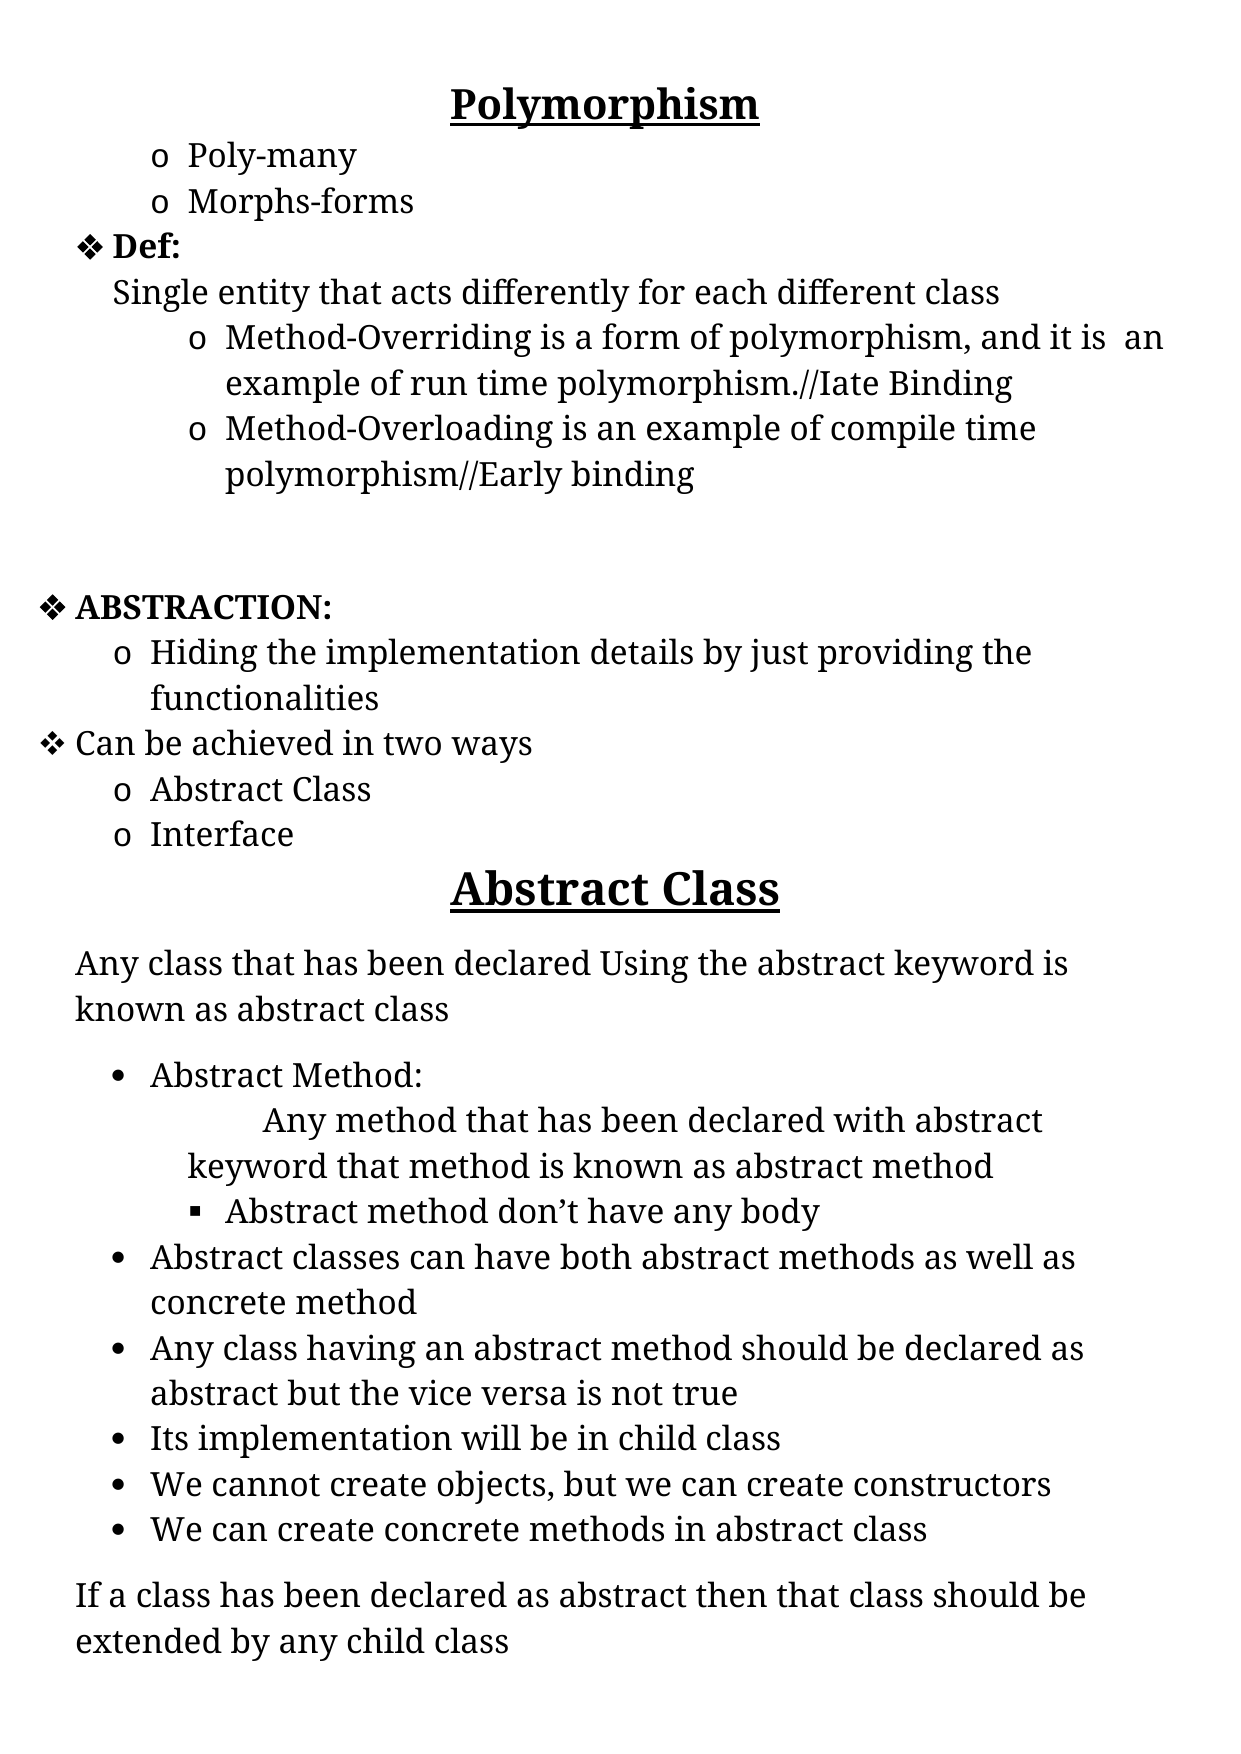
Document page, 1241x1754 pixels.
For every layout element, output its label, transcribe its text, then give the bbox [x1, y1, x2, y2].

list Method-Overloading is an example of compile time polymorphism//Early binding [187, 405, 1165, 496]
list Poly-many [150, 132, 1165, 177]
list We cannot create objects, but we can create constructors [112, 1461, 1165, 1506]
list Any class having an abstract method should be declared as abstract but the vice versa is not true [112, 1324, 1165, 1415]
list Abstract Class [412, 857, 1165, 919]
list Abstract Class [112, 765, 1165, 811]
list Its implementation will be in child class [112, 1415, 1165, 1461]
text If a class has been declared as abstract then that class should be extended by any child class [75, 1572, 1165, 1663]
list Polymorphism [375, 75, 1165, 132]
text Any class that has been declared Using the abstract keyword is known as abstract class [75, 940, 1165, 1031]
list Abstract Method: [112, 1052, 1165, 1097]
list Can be achieved in two ways [37, 720, 1165, 765]
list Def: [75, 223, 1165, 269]
list ABSTRACTION: [37, 583, 1165, 629]
list Hiding the implementation details by just providing the functionalities [112, 629, 1165, 720]
list We can create concrete methods in abstract class [112, 1506, 1165, 1551]
list Single entity that acts differently for each different class [112, 269, 1165, 314]
list Interface [112, 811, 1165, 857]
list Abstract classes can have both abstract methods as well as concrete method [112, 1233, 1165, 1324]
list Abstract method don’t have any body [187, 1188, 1165, 1233]
list Morphs-forms [150, 177, 1165, 223]
list Any method that has been declared with abstract keyword that method is known as abstract method [187, 1097, 1165, 1188]
list Method-Overriding is a form of polymorphism, and it is an example of run time polymorphism.//Iate Binding [187, 314, 1165, 405]
